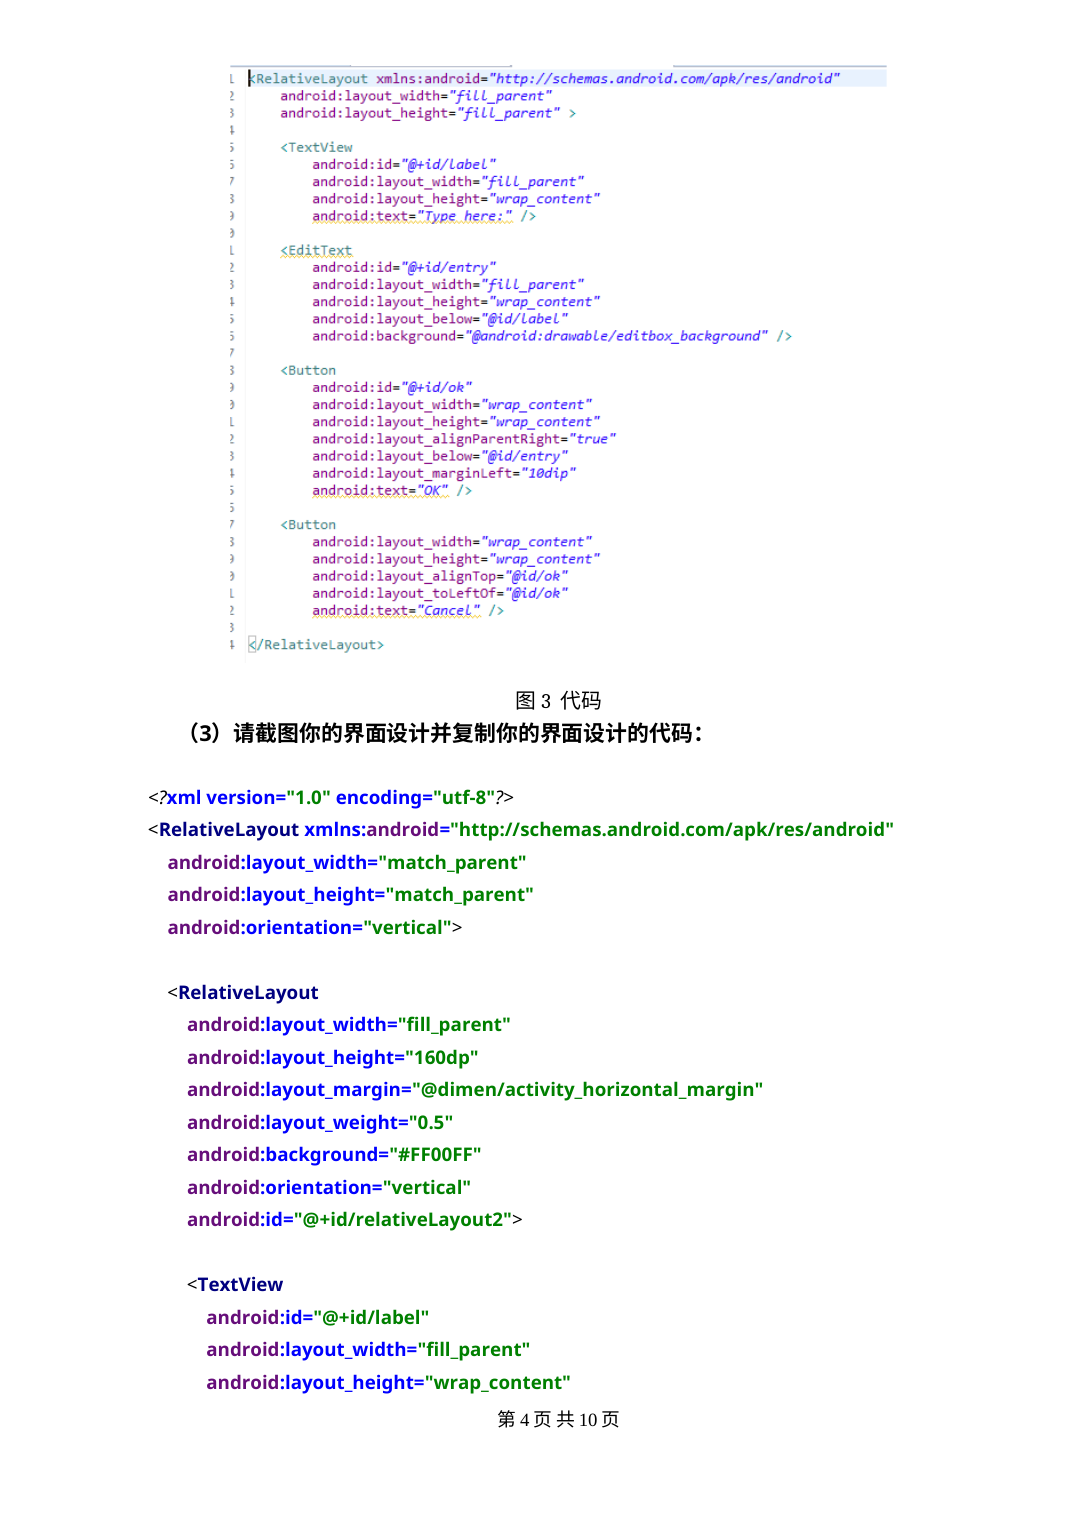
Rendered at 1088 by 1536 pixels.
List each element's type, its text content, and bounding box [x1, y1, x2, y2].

text 请截图你的界面设计并复制你的界面设计的代码： [177, 716, 969, 748]
text 图 3 代码 [148, 683, 969, 716]
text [148, 781, 969, 1398]
picture [230, 65, 887, 663]
